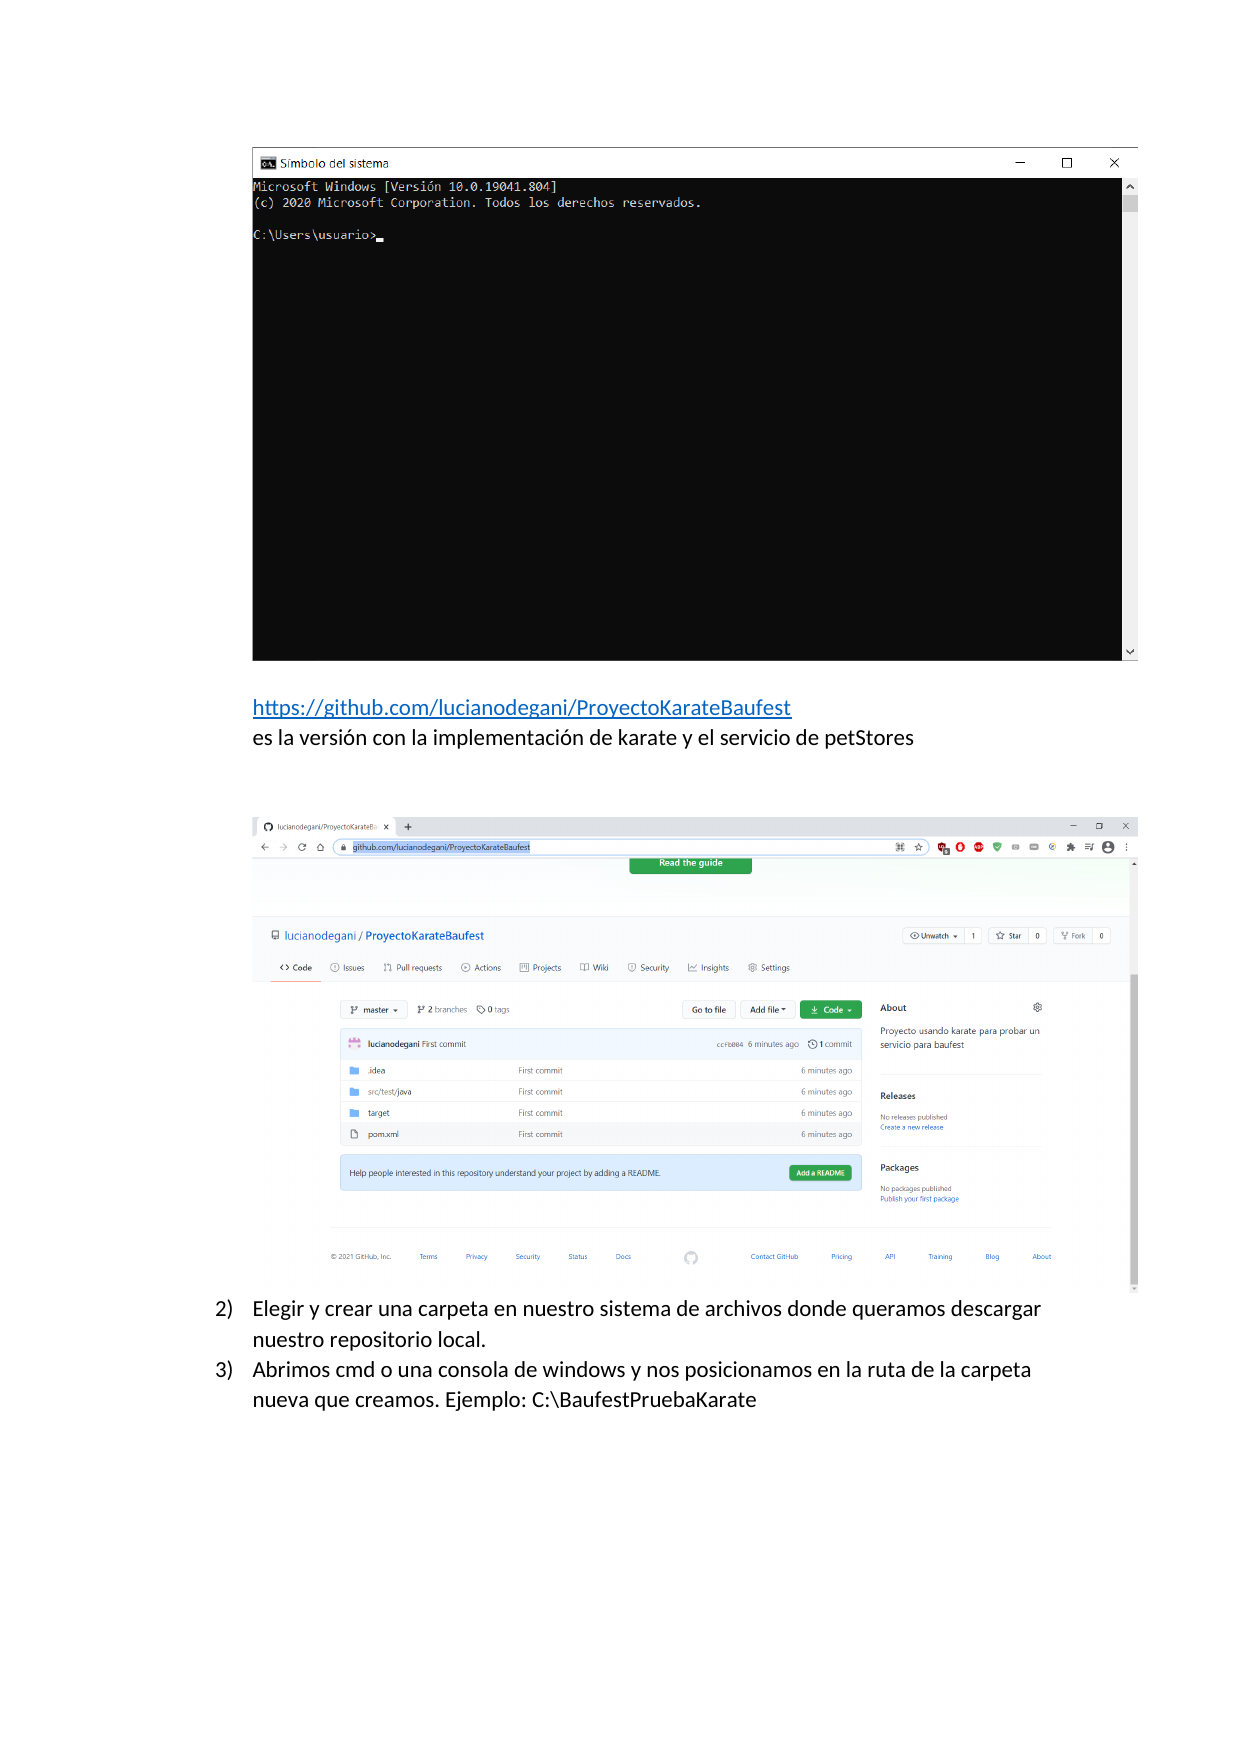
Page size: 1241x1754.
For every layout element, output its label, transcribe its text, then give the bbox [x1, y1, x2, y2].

picture [252, 817, 1138, 1293]
list es la versión con la implementación de karate y el servicio de petStores [252, 723, 1063, 751]
picture [252, 147, 1138, 661]
list Abrimos cmd o una consola de windows y nos posicionamos en la ruta de la carpeta nueva que creamos. Ejemplo: C:\BaufestPruebaKarate [215, 1355, 1063, 1413]
list Elegir y crear una carpeta en nuestro sistema de archivos donde queramos descargar nuestro repositorio local. [215, 1294, 1063, 1353]
list https://github.com/lucianodegani/ProyectoKarateBaufest [252, 693, 1063, 721]
